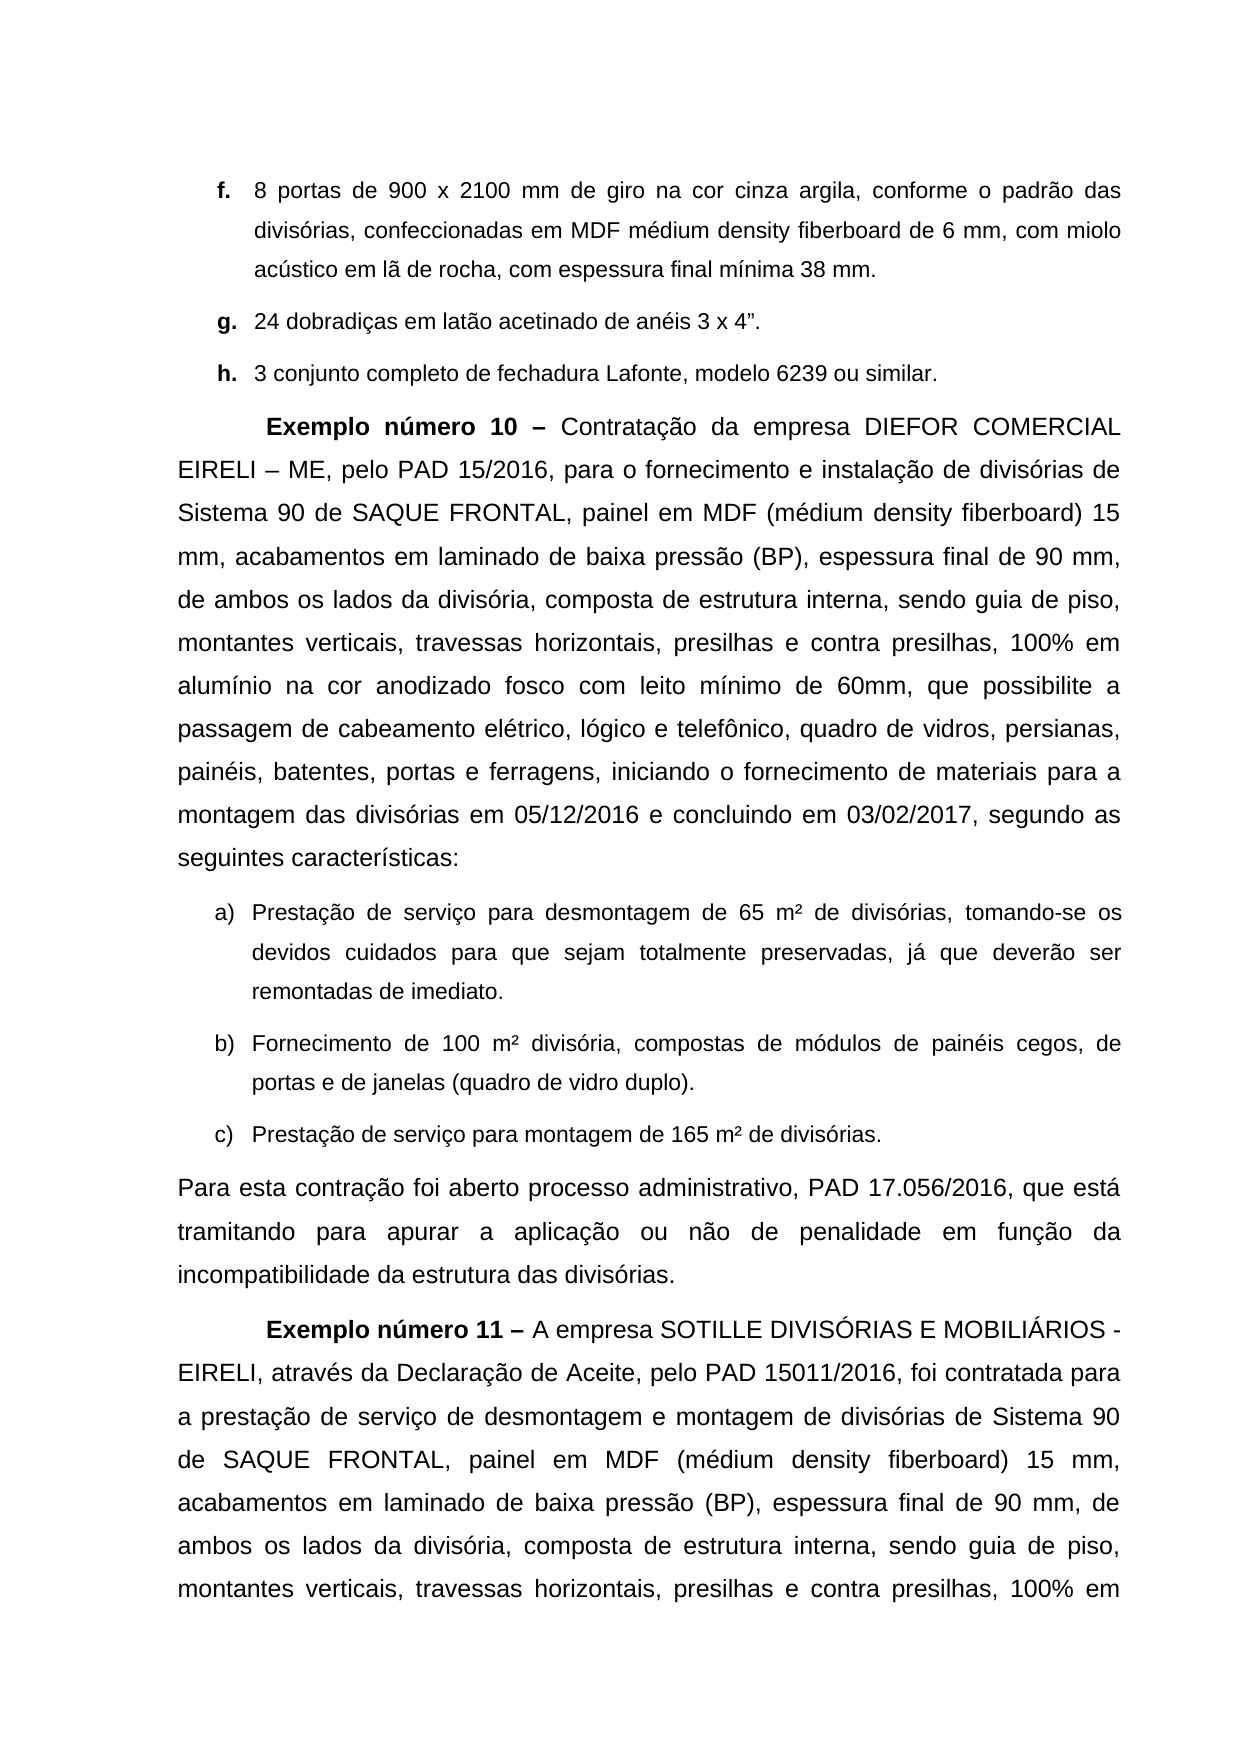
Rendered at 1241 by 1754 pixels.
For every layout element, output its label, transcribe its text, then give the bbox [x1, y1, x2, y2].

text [177, 1315, 1122, 1603]
text Para esta contração foi aberto processo administrativo, PAD 17.056/2016, que está tramitando para apurar a aplicação ou não de penalidade em função da incompatibilidade da estrutura das divisórias. [177, 1173, 1122, 1288]
text Exemplo número 10 – Contratação da empresa DIEFOR COMERCIAL EIRELI – ME, pelo PAD 15/2016, para o fornecimento e instalação de divisórias de Sistema 90 de SAQUE FRONTAL, painel em MDF (médium density fiberboard) 15 mm, acabamentos em laminado de baixa pressão (BP), espessura final de , de ambos os lados da divisória, composta de estrutura interna, sendo guia de piso, montantes verticais, travessas horizontais, presilhas e contra presilhas, 100% em alumínio na cor anodizado fosco com leito mínimo de 60mm, que possibilite a passagem de cabeamento elétrico, lógico e telefônico, quadro de vidros, persianas, painéis, batentes, portas e ferragens, iniciando o fornecimento de materiais para a montagem das divisórias em 05/12/2016 e concluindo em 03/02/2017, segundo as seguintes características: [177, 412, 1122, 872]
list Prestação de serviço para montagem de 165 m² de divisórias. [214, 1121, 1122, 1148]
list 3 conjunto completo de fechadura Lafonte, modelo 6239 ou similar. [217, 360, 1122, 386]
list 8 portas de 900 x 2100 mm de giro na cor cinza argila, conforme o padrão das divisórias, confeccionadas em MDF médium density fiberboard de 6 mm, com miolo acústico em lã de rocha, com espessura final mínima 38 mm. [217, 177, 1122, 282]
list 24 dobradiças em latão acetinado de anéis 3 x 4”. [217, 308, 1122, 334]
list Fornecimento de 100 m² divisória, compostas de módulos de painéis cegos, de portas e de janelas (quadro de vidro duplo). [214, 1030, 1122, 1096]
list Prestação de serviço para desmontagem de 65 m² de divisórias, tomando-se os devidos cuidados para que sejam totalmente preservadas, já que deverão ser remontadas de imediato. [214, 899, 1122, 1004]
